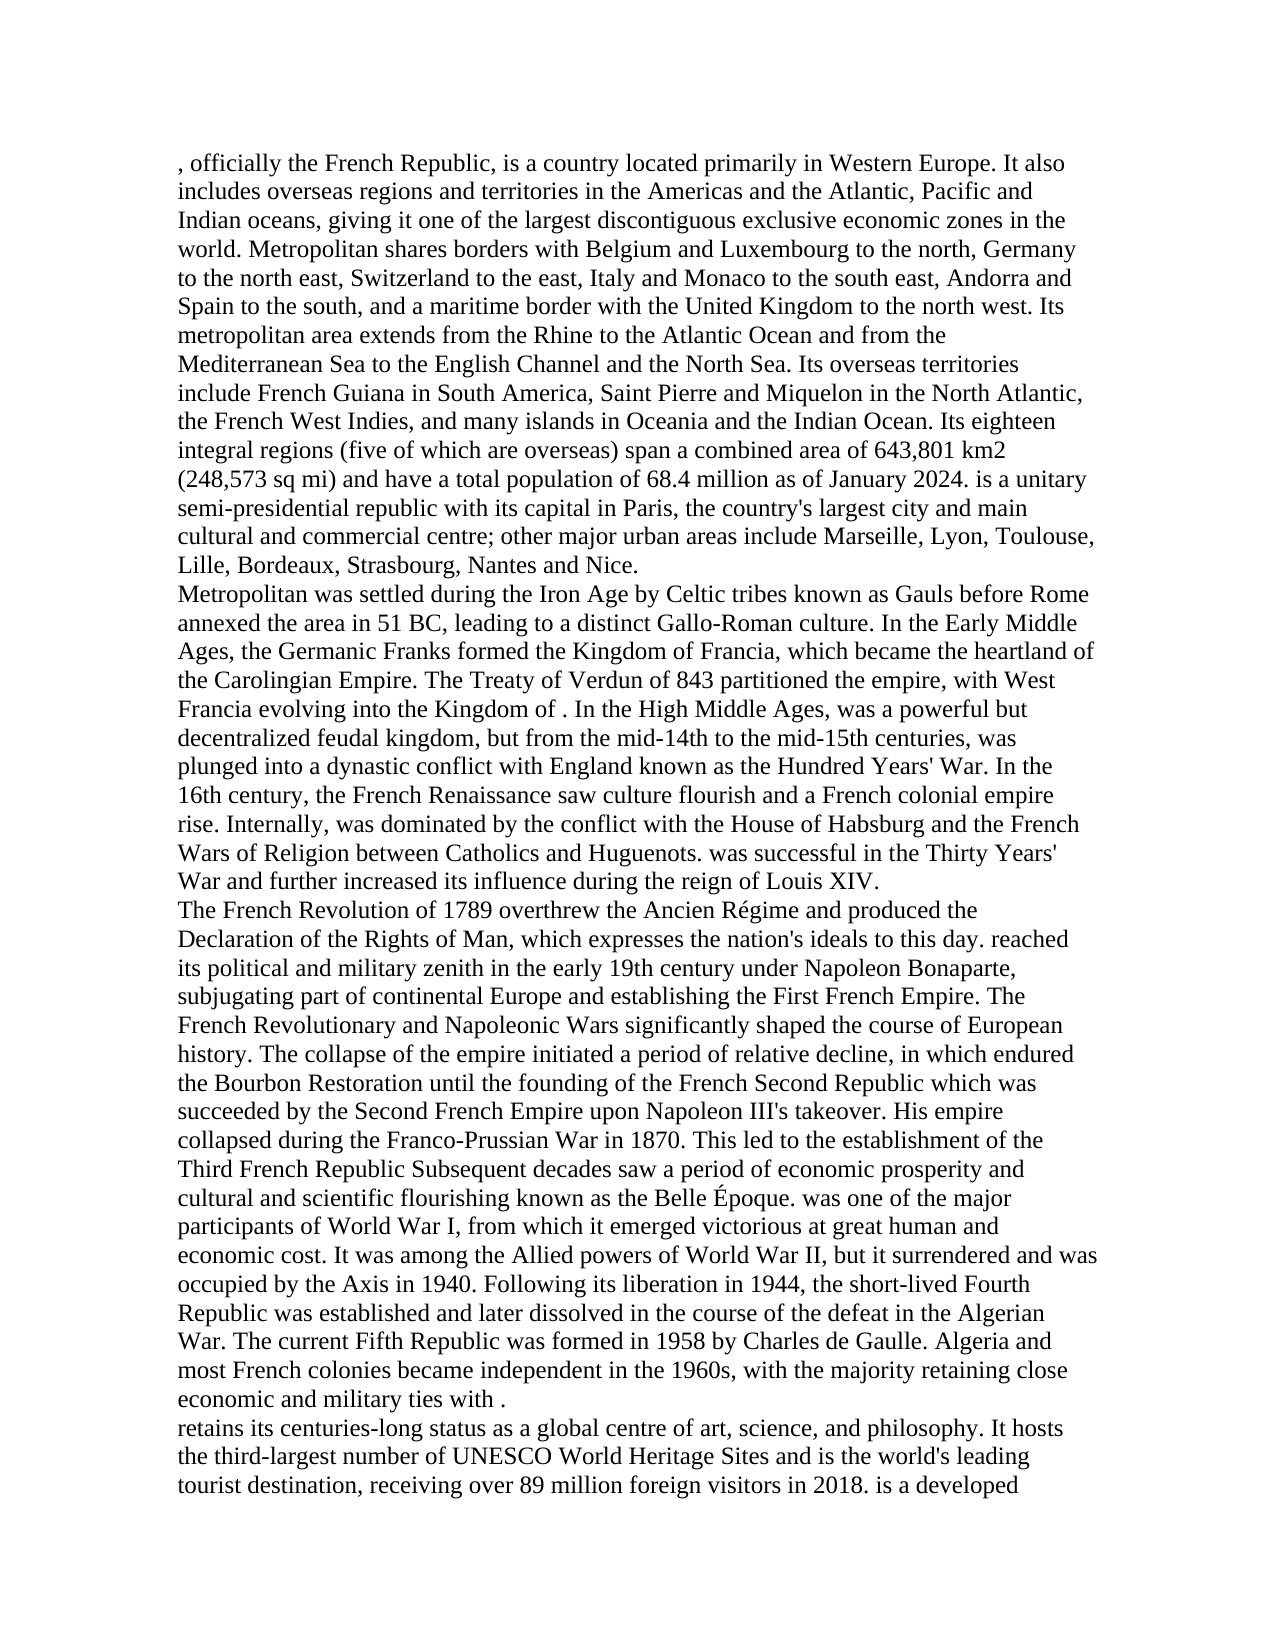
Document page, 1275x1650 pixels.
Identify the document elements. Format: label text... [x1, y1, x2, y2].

text Metropolitan was settled during the Iron Age by Celtic tribes known as Gauls before Rome annexed the area in 51 BC, leading to a distinct Gallo-Roman culture. In the Early Middle Ages, the Germanic Franks formed the Kingdom of Francia, which became the heartland of the Carolingian Empire. The Treaty of Verdun of 843 partitioned the empire, with West Francia evolving into the Kingdom of . In the High Middle Ages, was a powerful but decentralized feudal kingdom, but from the mid-14th to the mid-15th centuries, was plunged into a dynastic conflict with England known as the Hundred Years' War. In the 16th century, the French Renaissance saw culture flourish and a French colonial empire rise. Internally, was dominated by the conflict with the House of Habsburg and the French Wars of Religion between Catholics and Huguenots. was successful in the Thirty Years' War and further increased its influence during the reign of Louis XIV. [177, 579, 1098, 895]
text , officially the French Republic, is a country located primarily in Western Europe. It also includes overseas regions and territories in the Americas and the Atlantic, Pacific and Indian oceans, giving it one of the largest discontiguous exclusive economic zones in the world. Metropolitan shares borders with Belgium and Luxembourg to the north, Germany to the north east, Switzerland to the east, Italy and Monaco to the south east, Andorra and Spain to the south, and a maritime border with the United Kingdom to the north west. Its metropolitan area extends from the Rhine to the Atlantic Ocean and from the Mediterranean Sea to the English Channel and the North Sea. Its overseas territories include French Guiana in South America, Saint Pierre and Miquelon in the North Atlantic, the French West Indies, and many islands in Oceania and the Indian Ocean. Its eighteen integral regions (five of which are overseas) span a combined area of 643,801 km2 (248,573 sq mi) and have a total population of 68.4 million as of January 2024. is a unitary semi-presidential republic with its capital in Paris, the country's largest city and main cultural and commercial centre; other major urban areas include Marseille, Lyon, Toulouse, Lille, Bordeaux, Strasbourg, Nantes and Nice. [177, 148, 1098, 579]
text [177, 1413, 1098, 1499]
text The French Revolution of 1789 overthrew the Ancien Régime and produced the Declaration of the Rights of Man, which expresses the nation's ideals to this day. reached its political and military zenith in the early 19th century under Napoleon Bonaparte, subjugating part of continental Europe and establishing the First French Empire. The French Revolutionary and Napoleonic Wars significantly shaped the course of European history. The collapse of the empire initiated a period of relative decline, in which endured the Bourbon Restoration until the founding of the French Second Republic which was succeeded by the Second French Empire upon Napoleon III's takeover. His empire collapsed during the Franco-Prussian War in 1870. This led to the establishment of the Third French Republic Subsequent decades saw a period of economic prosperity and cultural and scientific flourishing known as the Belle Époque. was one of the major participants of World War I, from which it emerged victorious at great human and economic cost. It was among the Allied powers of World War II, but it surrendered and was occupied by the Axis in 1940. Following its liberation in 1944, the short-lived Fourth Republic was established and later dissolved in the course of the defeat in the Algerian War. The current Fifth Republic was formed in 1958 by Charles de Gaulle. Algeria and most French colonies became independent in the 1960s, with the majority retaining close economic and military ties with . [177, 895, 1098, 1413]
